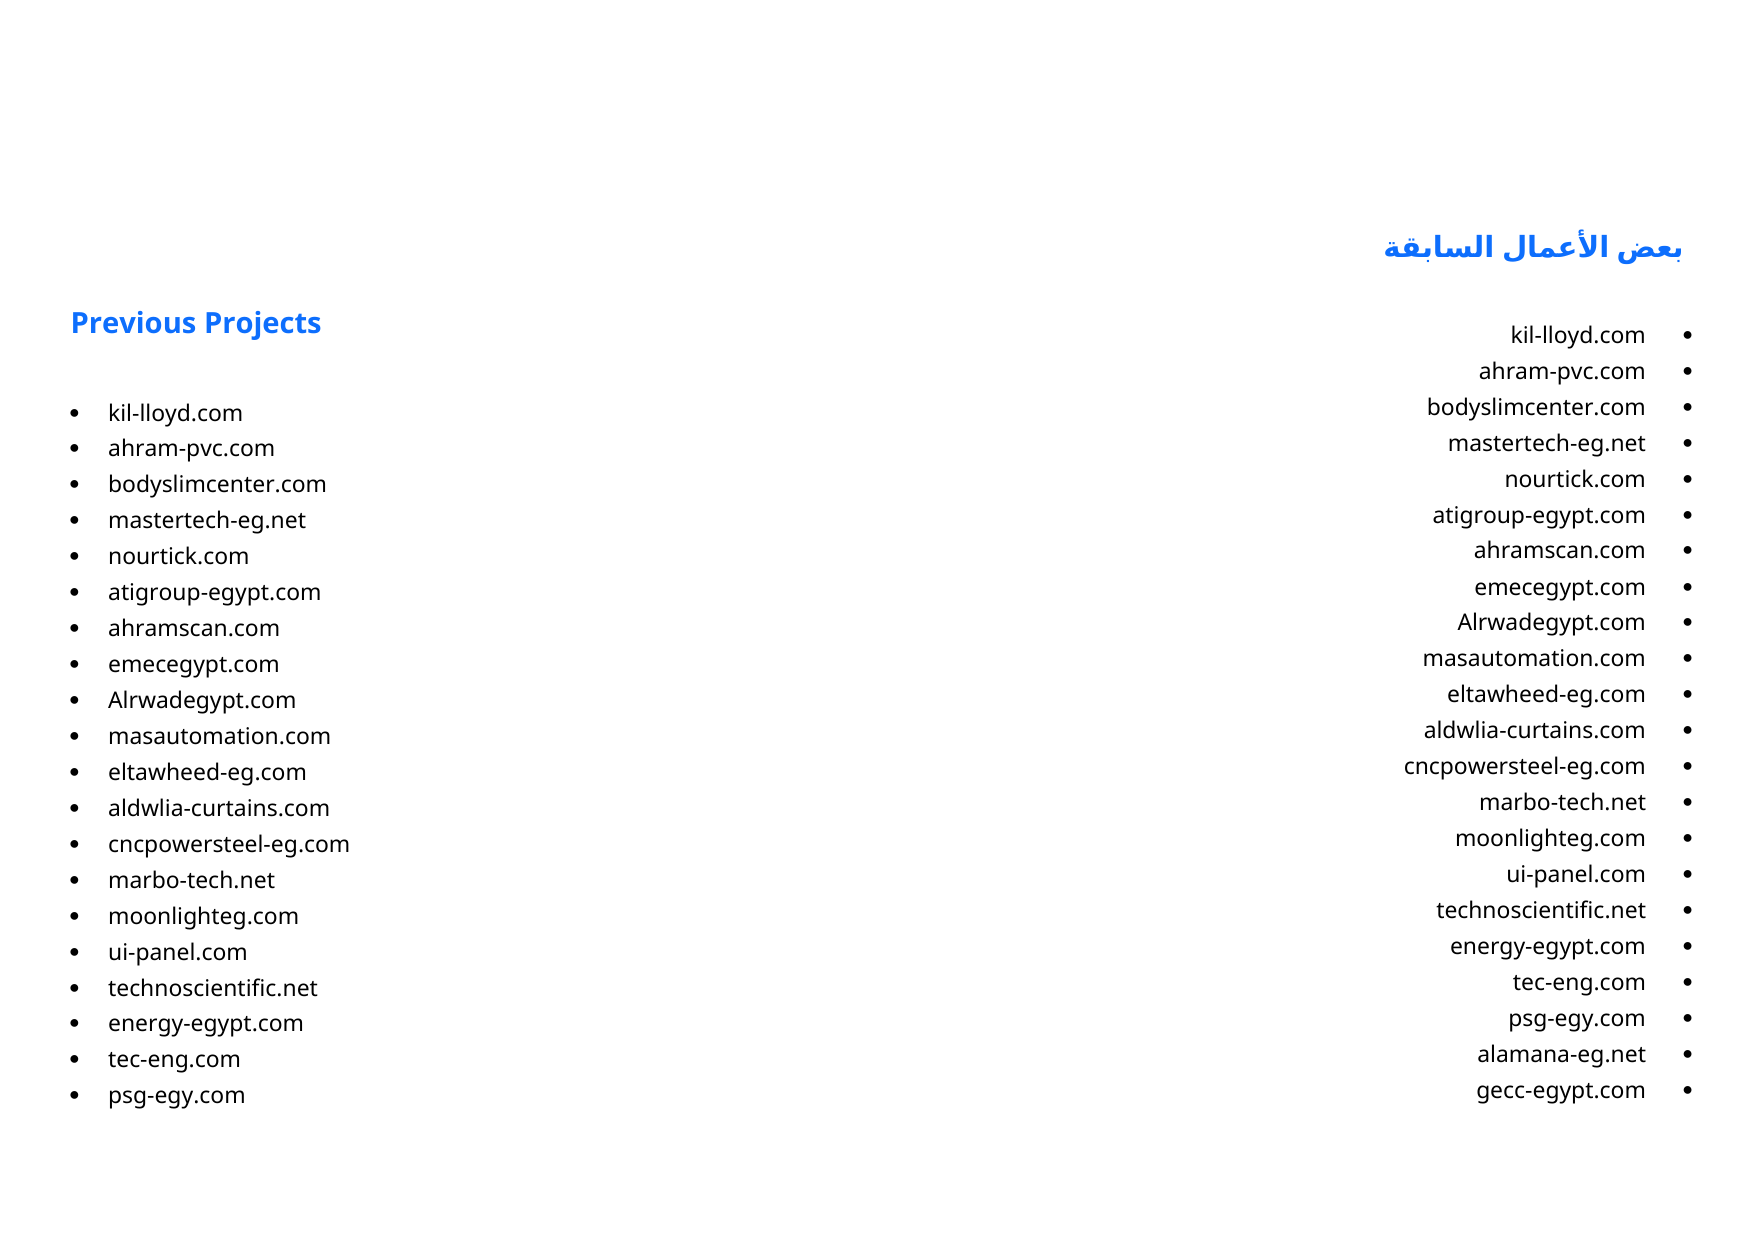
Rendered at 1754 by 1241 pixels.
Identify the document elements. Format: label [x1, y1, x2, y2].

table_header [877, 101, 1695, 1135]
table_header [59, 101, 877, 1135]
